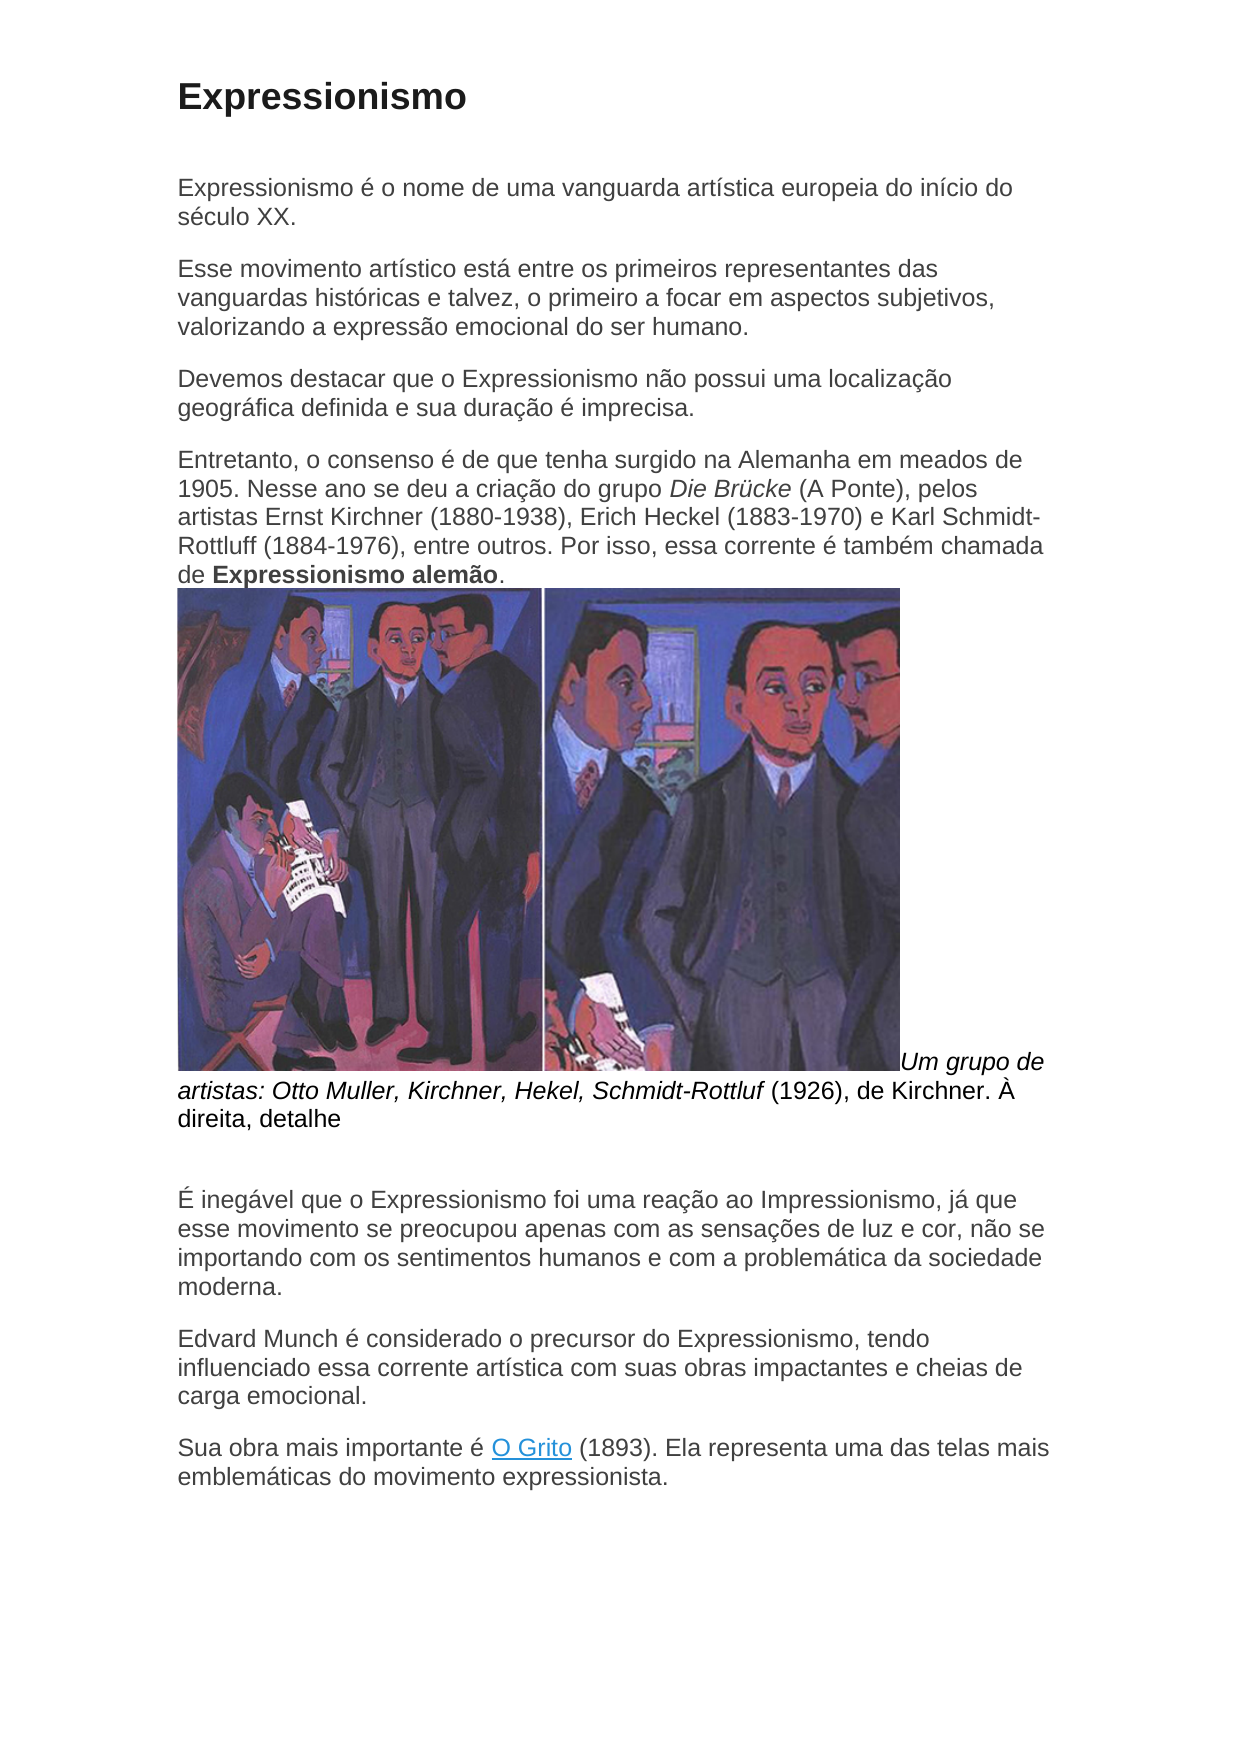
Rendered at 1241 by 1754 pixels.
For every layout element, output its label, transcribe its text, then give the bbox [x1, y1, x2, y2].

text Entretanto, o consenso é de que tenha surgido na Alemanha em meados de 1905. Nesse ano se deu a criação do grupo Die Brücke (A Ponte), pelos artistas Ernst Kirchner (1880-1938), Erich Heckel (1883-1970) e Karl Schmidt-Rottluff (1884-1976), entre outros. Por isso, essa corrente é também chamada de Expressionismo alemão. [177, 445, 1063, 588]
text Expressionismo [177, 74, 1063, 117]
text Expressionismo é o nome de uma vanguarda artística europeia do início do século XX. [177, 173, 1063, 231]
text É inegável que o Expressionismo foi uma reação ao Impressionismo, já que esse movimento se preocupou apenas com as sensações de luz e cor, não se importando com os sentimentos humanos e com a problemática da sociedade moderna. [177, 1185, 1063, 1300]
text Sua obra mais importante é O Grito (1893). Ela representa uma das telas mais emblemáticas do movimento expressionista. [177, 1433, 1063, 1491]
text Esse movimento artístico está entre os primeiros representantes das vanguardas históricas e talvez, o primeiro a focar em aspectos subjetivos, valorizando a expressão emocional do ser humano. [177, 254, 1063, 340]
text Devemos destacar que o Expressionismo não possui uma localização geográfica definida e sua duração é imprecisa. [177, 364, 1063, 421]
picture [177, 588, 900, 1071]
text Edvard Munch é considerado o precursor do Expressionismo, tendo influenciado essa corrente artística com suas obras impactantes e cheias de carga emocional. [177, 1324, 1063, 1410]
